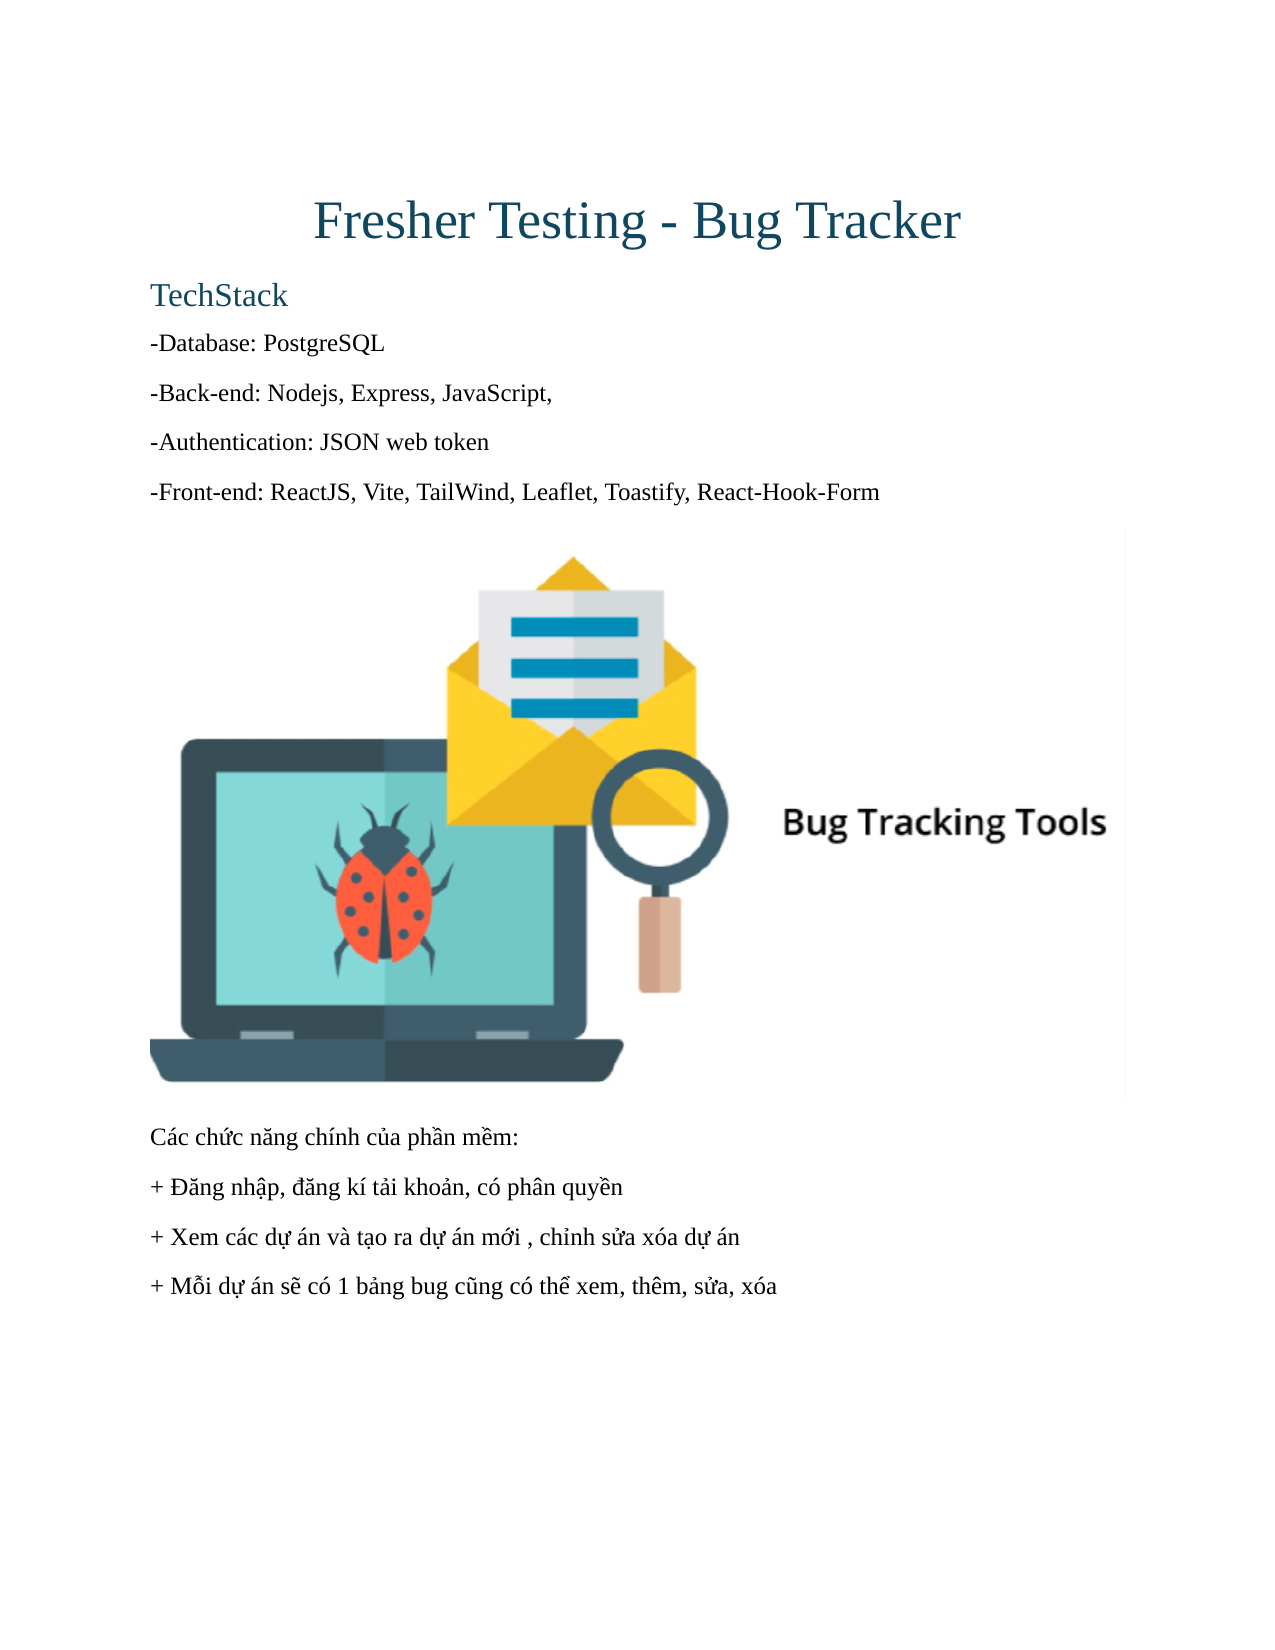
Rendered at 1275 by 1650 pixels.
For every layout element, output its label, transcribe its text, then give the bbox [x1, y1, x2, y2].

subtitle TechStack [150, 276, 1125, 314]
text + Đăng nhập, đăng kí tải khoản, có phân quyền [150, 1172, 1125, 1201]
text -Back-end: Nodejs, Express, JavaScript, [150, 378, 1125, 407]
text -Database: PostgreSQL [150, 328, 1125, 357]
text -Authentication: JSON web token [150, 427, 1125, 456]
subtitle Fresher Testing - Bug Tracker [150, 187, 1125, 250]
picture [150, 526, 1125, 1101]
text + Xem các dự án và tạo ra dự án mới , chỉnh sửa xóa dự án [150, 1222, 1125, 1250]
text -Front-end: ReactJS, Vite, TailWind, Leaflet, Toastify, React-Hook-Form [150, 477, 1125, 506]
text Các chức năng chính của phần mềm: [150, 1122, 1125, 1151]
text + Mỗi dự án sẽ có 1 bảng bug cũng có thể xem, thêm, sửa, xóa [150, 1271, 1125, 1300]
